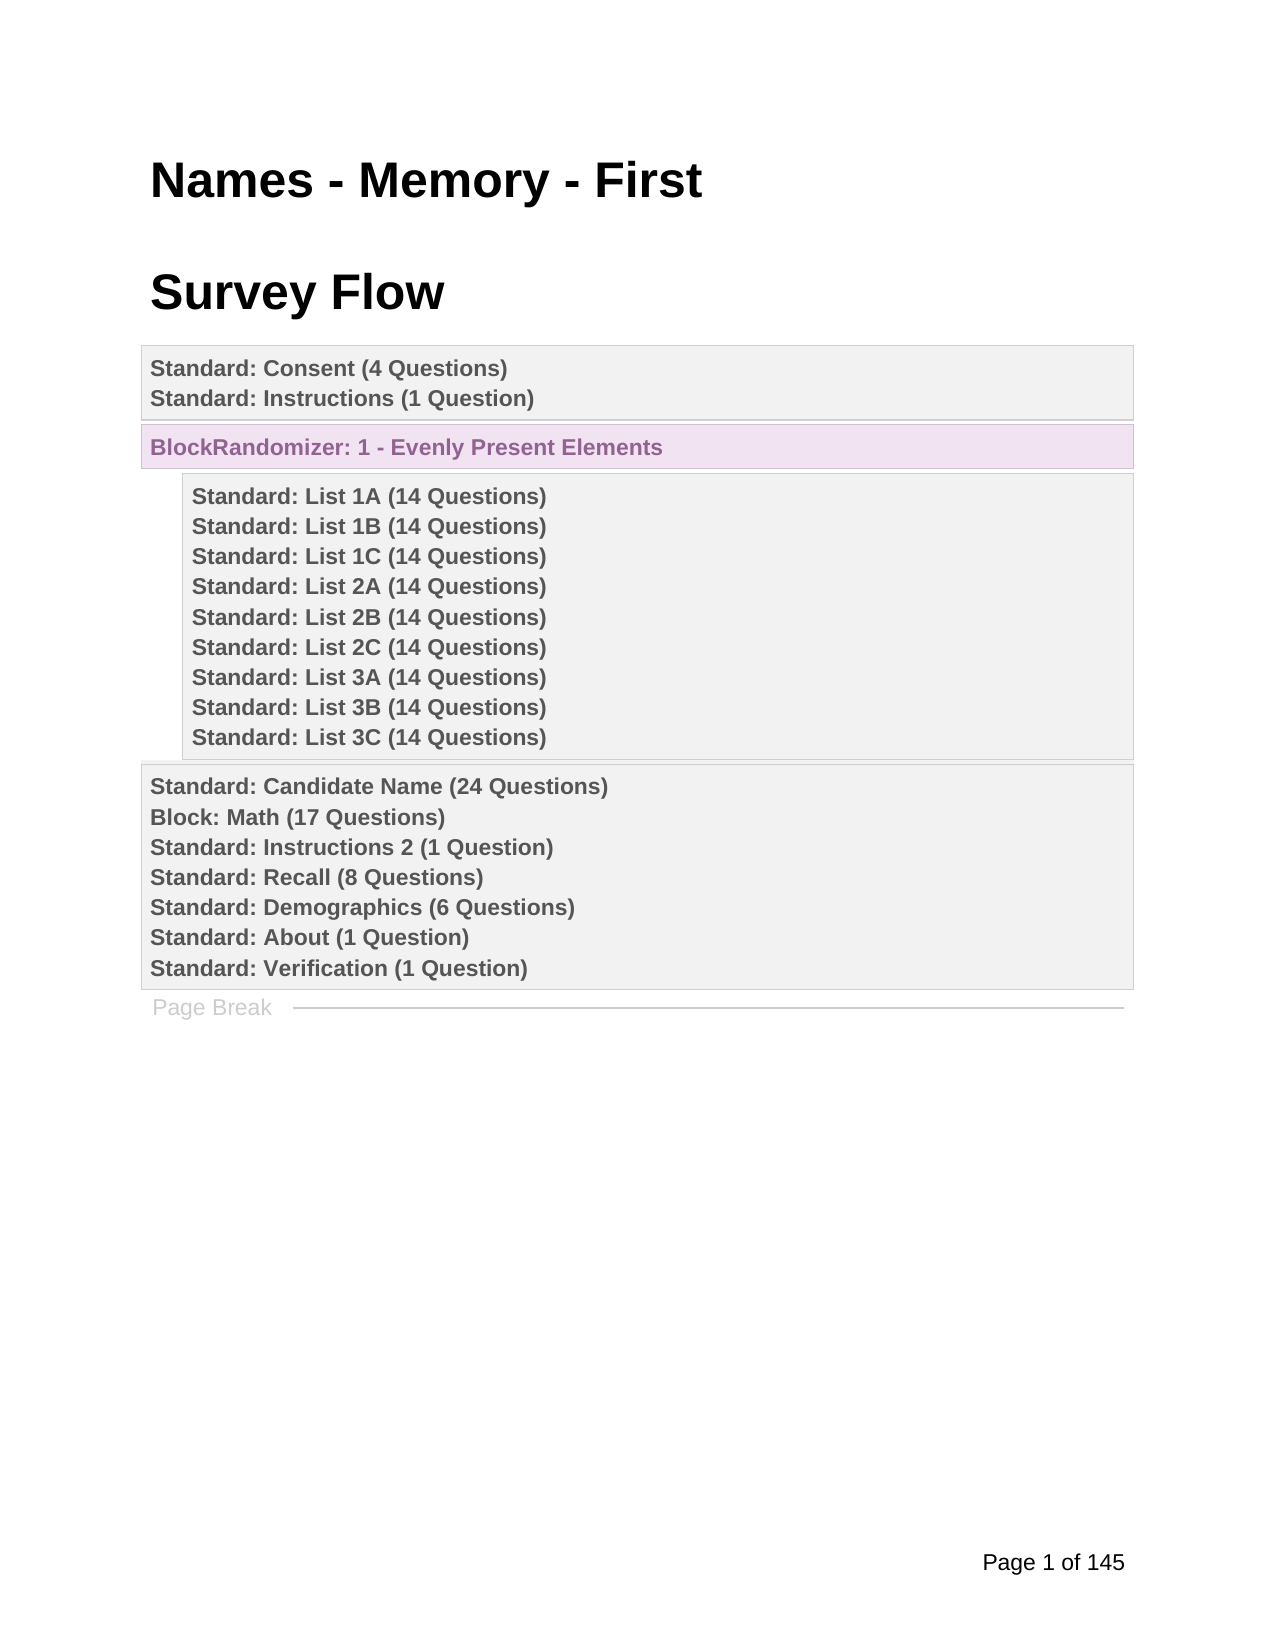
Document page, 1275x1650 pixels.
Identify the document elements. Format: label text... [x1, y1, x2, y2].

text Standard: Candidate Name (24 Questions) [142, 765, 1133, 794]
text Standard: List 3A (14 Questions) [183, 654, 1133, 685]
text Names - Memory - First [150, 150, 1125, 207]
text Standard: Consent (4 Questions) [142, 346, 1133, 375]
text Standard: List 1C (14 Questions) [183, 534, 1133, 564]
text Standard: List 2C (14 Questions) [183, 624, 1133, 654]
text Standard: Instructions (1 Question) [142, 375, 1133, 419]
text Survey Flow [150, 263, 1125, 320]
text Standard: List 3C (14 Questions) [183, 715, 1133, 759]
text Block: Math (17 Questions) [142, 794, 1133, 824]
text Standard: List 2A (14 Questions) [183, 564, 1133, 594]
text Standard: Recall (8 Questions) [142, 854, 1133, 885]
text Standard: Verification (1 Question) [142, 945, 1133, 989]
text Standard: Demographics (6 Questions) [142, 885, 1133, 915]
text Standard: About (1 Question) [142, 915, 1133, 945]
text Standard: List 2B (14 Questions) [183, 594, 1133, 624]
text BlockRandomizer: 1 - Evenly Present Elements [142, 425, 1133, 468]
text Standard: List 1A (14 Questions) [183, 474, 1133, 503]
table_header [291, 994, 1125, 1034]
text Standard: Instructions 2 (1 Question) [142, 824, 1133, 854]
table_header Page Break [151, 994, 291, 1034]
text Standard: List 1B (14 Questions) [183, 503, 1133, 534]
text Standard: List 3B (14 Questions) [183, 685, 1133, 715]
